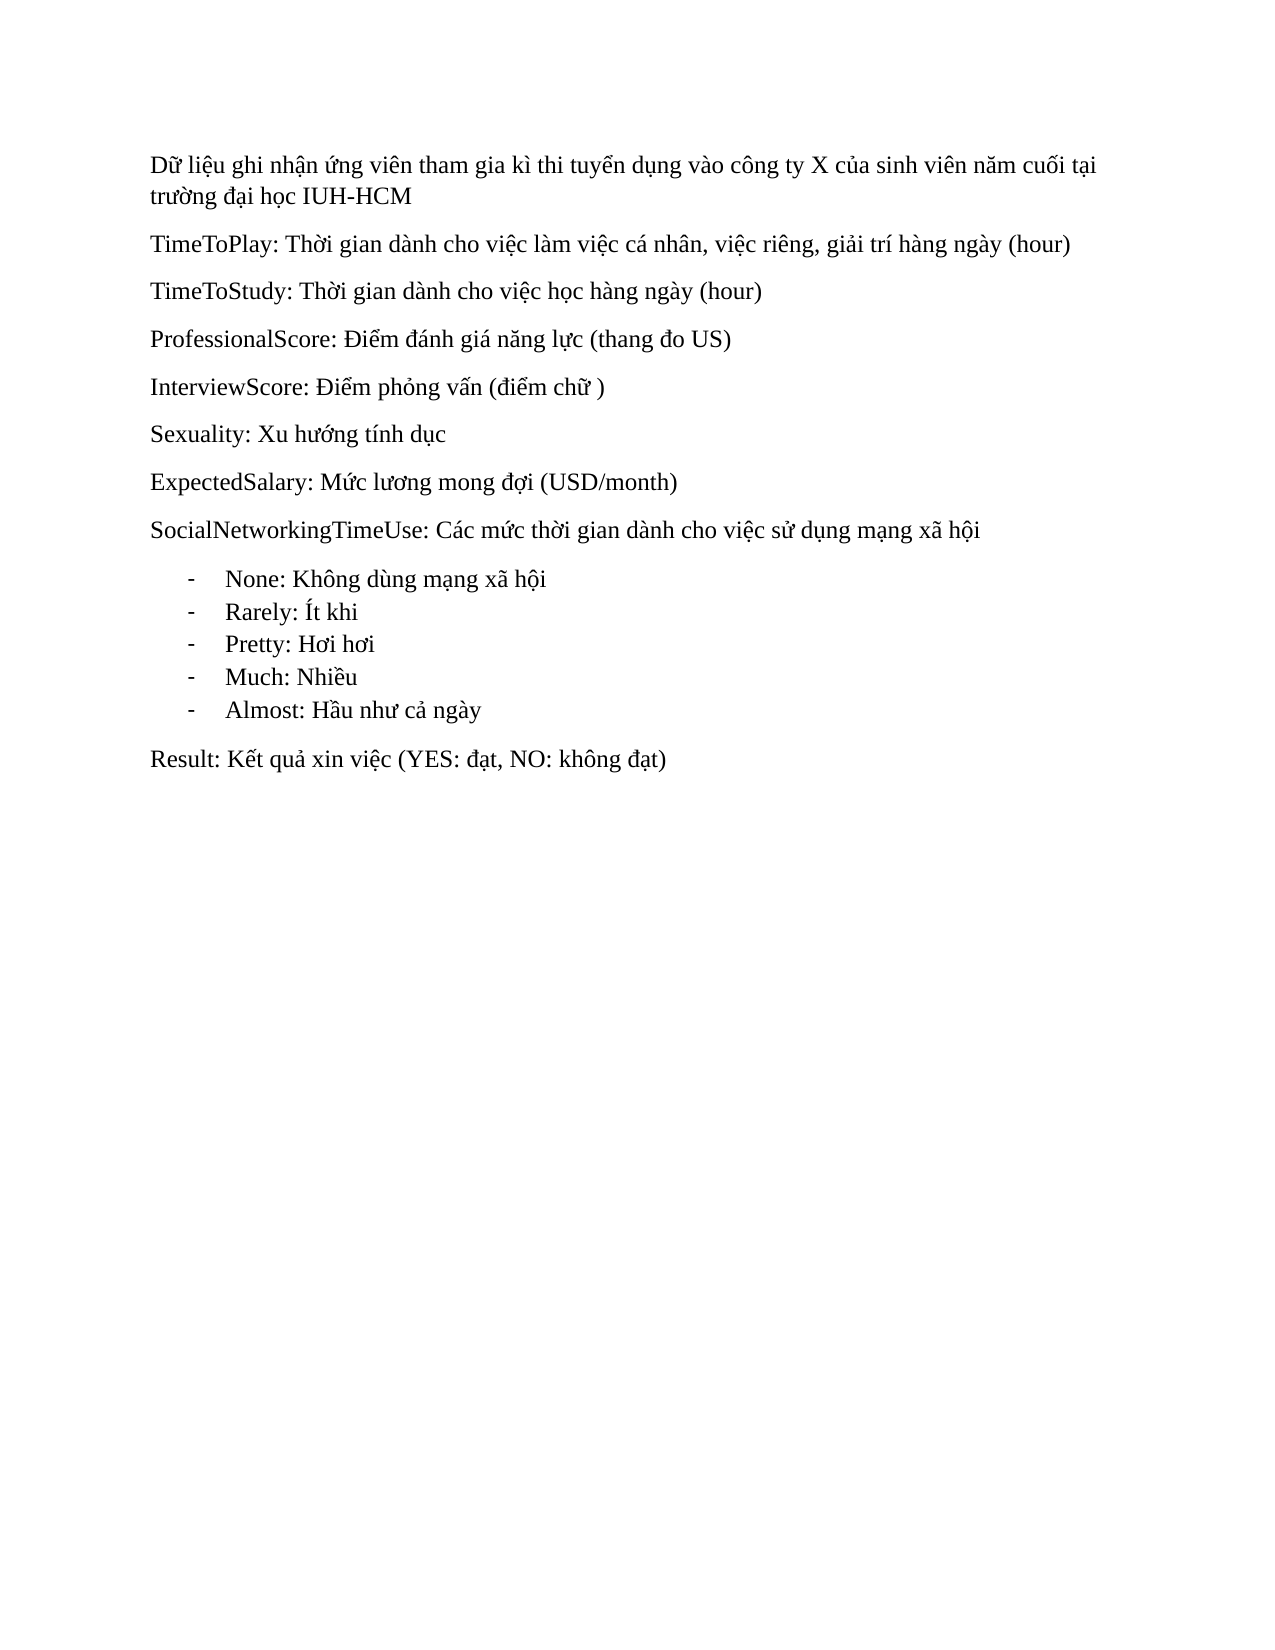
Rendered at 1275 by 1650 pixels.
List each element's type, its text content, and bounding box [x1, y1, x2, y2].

text SocialNetworkingTimeUse: Các mức thời gian dành cho việc sử dụng mạng xã hội [150, 515, 1125, 544]
text Sexuality: Xu hướng tính dục [150, 419, 1125, 448]
list None: Không dùng mạng xã hội [187, 563, 1125, 593]
text ExpectedSalary: Mức lương mong đợi (USD/month) [150, 467, 1125, 496]
text TimeToPlay: Thời gian dành cho việc làm việc cá nhân, việc riêng, giải trí hàng ngày (hour) [150, 229, 1125, 257]
text Result: Kết quả xin việc (YES: đạt, NO: không đạt) [150, 744, 1125, 773]
text Dữ liệu ghi nhận ứng viên tham gia kì thi tuyển dụng vào công ty X của sinh viên năm cuối tại trường đại học IUH-HCM [150, 150, 1125, 210]
text InterviewScore: Điểm phỏng vấn (điểm chữ ) [150, 372, 1125, 401]
list Pretty: Hơi hơi [187, 628, 1125, 659]
text ProfessionalScore: Điểm đánh giá năng lực (thang đo US) [150, 324, 1125, 353]
text TimeToStudy: Thời gian dành cho việc học hàng ngày (hour) [150, 276, 1125, 305]
list Rarely: Ít khi [187, 596, 1125, 626]
list Much: Nhiều [187, 661, 1125, 692]
list Almost: Hầu như cả ngày [187, 694, 1125, 725]
